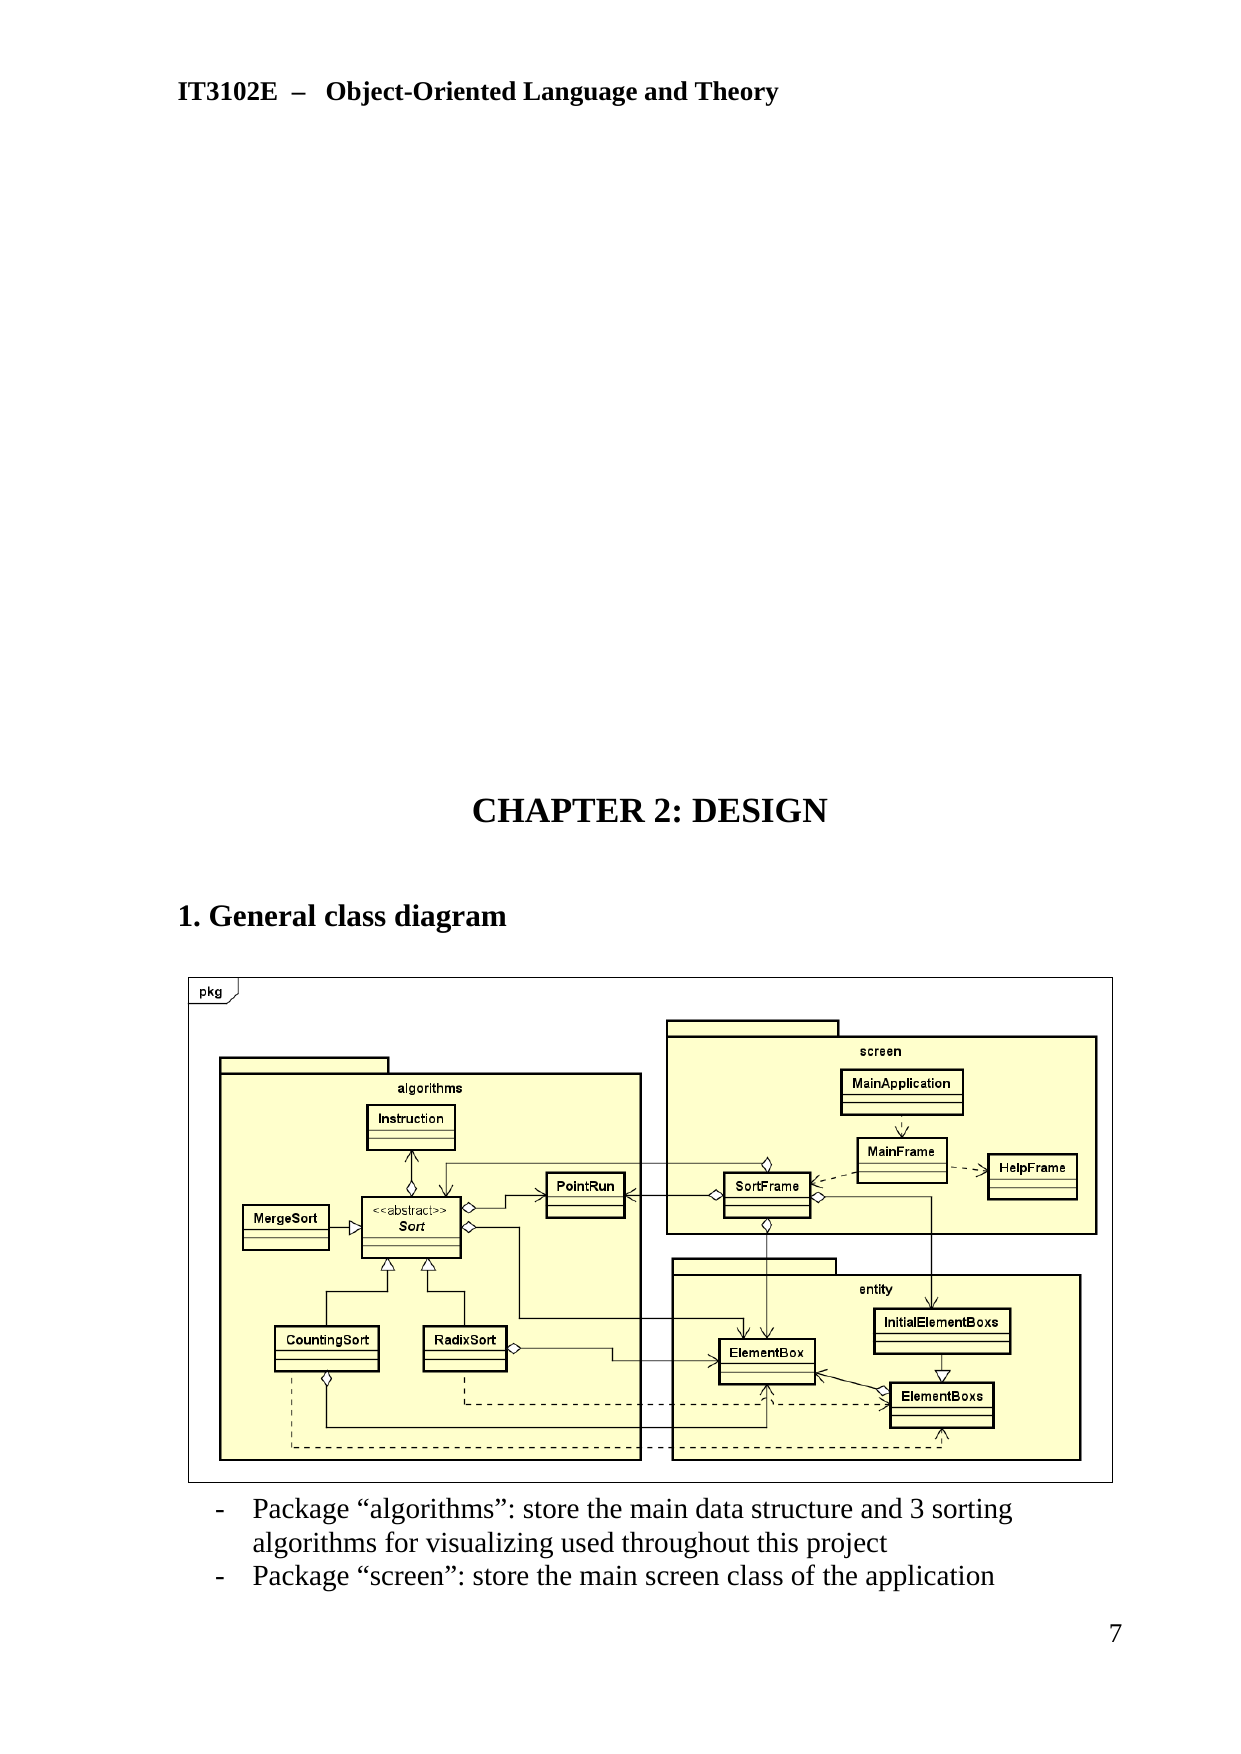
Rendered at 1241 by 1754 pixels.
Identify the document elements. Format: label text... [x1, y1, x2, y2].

list Package “algorithms”: store the main data structure and 3 sorting algorithms for visualizing used throughout this project [215, 1492, 1122, 1558]
list Package “screen”: store the main screen class of the application [215, 1558, 1122, 1592]
picture [177, 966, 1122, 1492]
text CHAPTER 2: DESIGN [177, 789, 1122, 830]
text 1. General class diagram [177, 897, 1122, 933]
